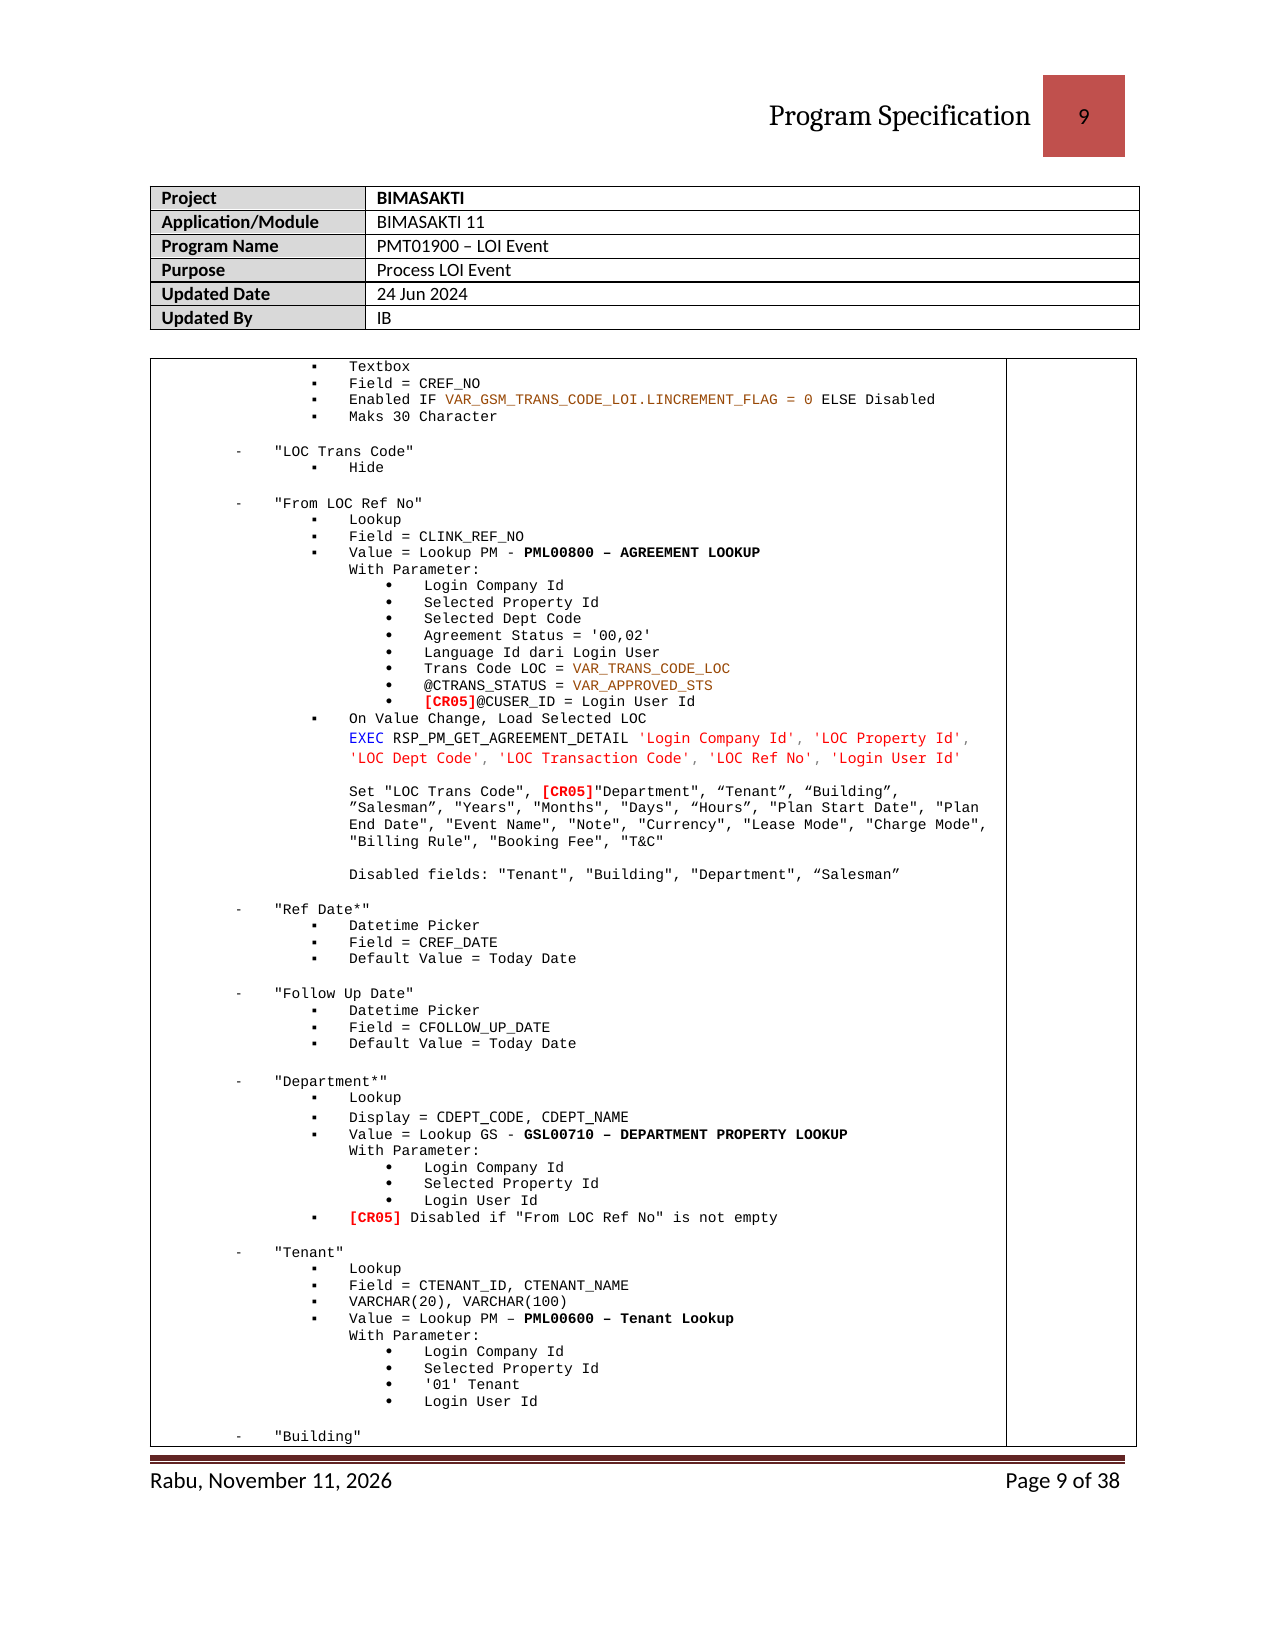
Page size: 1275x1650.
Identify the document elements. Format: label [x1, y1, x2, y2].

table_cell [151, 359, 1006, 1446]
table_cell [1007, 359, 1136, 1446]
